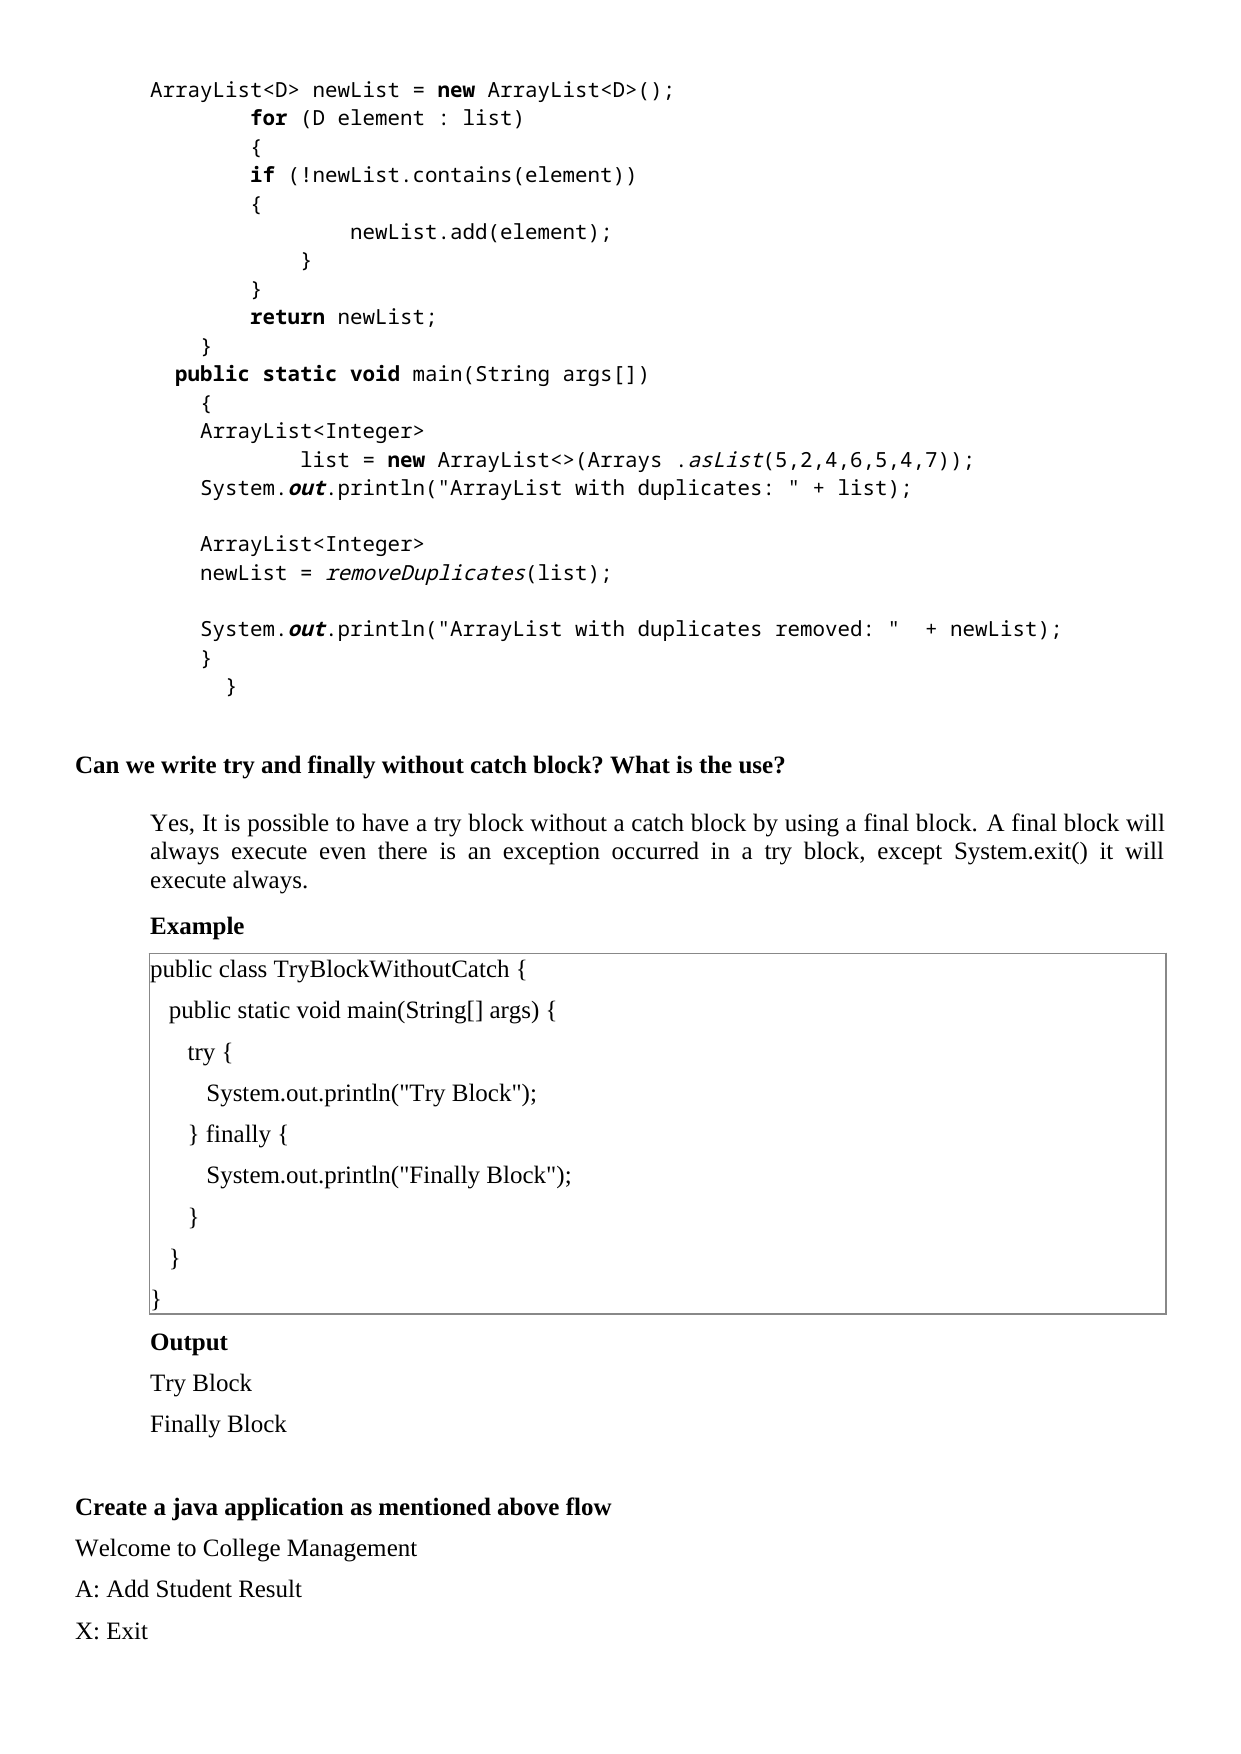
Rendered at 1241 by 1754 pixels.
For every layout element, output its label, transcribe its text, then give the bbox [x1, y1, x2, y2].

text Yes, It is possible to have a try block without a catch block by using a final block. A final block will always execute even there is an exception occurred in a try block, except System.exit() it will execute always. [150, 808, 1165, 894]
text System.out.println("Finally Block"); [150, 1159, 1165, 1189]
text System.out.println("ArrayList with duplicates removed: " + newList); [150, 614, 1165, 643]
text X: Exit [75, 1616, 1165, 1644]
text Finally Block [150, 1409, 1165, 1438]
text newList = removeDuplicates(list); [150, 558, 1165, 586]
text Try Block [150, 1368, 1165, 1397]
text { [150, 132, 1165, 160]
text ArrayList<D> newList = new ArrayList<D>(); [150, 75, 1165, 103]
text public class TryBlockWithoutCatch { [150, 954, 1165, 983]
text ArrayList<Integer> [150, 416, 1165, 445]
text Welcome to College Management [75, 1533, 1165, 1562]
text list = new ArrayList<>(Arrays .asList(5,2,4,6,5,4,7)); [150, 445, 1165, 473]
text } [150, 246, 1165, 274]
text } finally { [150, 1118, 1165, 1148]
text } [150, 274, 1165, 302]
text public static void main(String[] args) { [150, 994, 1165, 1024]
text } [150, 1200, 1165, 1230]
text } [150, 1283, 1165, 1313]
text public static void main(String args[]) [150, 359, 1165, 388]
text try { [150, 1035, 1165, 1065]
text ArrayList<Integer> [150, 529, 1165, 558]
text } [150, 1241, 1165, 1272]
text newList.add(element); [150, 217, 1165, 246]
text Can we write try and finally without catch block? What is the use? [75, 750, 1165, 778]
text for (D element : list) [150, 103, 1165, 132]
text { [150, 189, 1165, 217]
text } [150, 331, 1165, 359]
text System.out.println("ArrayList with duplicates: " + list); [150, 473, 1165, 502]
text Example [150, 911, 1165, 940]
text { [150, 388, 1165, 416]
text System.out.println("Try Block"); [150, 1076, 1165, 1107]
text return newList; [150, 302, 1165, 331]
text Output [150, 1327, 1165, 1356]
list } [225, 671, 1165, 700]
text Create a java application as mentioned above flow [75, 1492, 1165, 1521]
text } [150, 643, 1165, 671]
text if (!newList.contains(element)) [150, 160, 1165, 189]
text A: Add Student Result [75, 1574, 1165, 1603]
